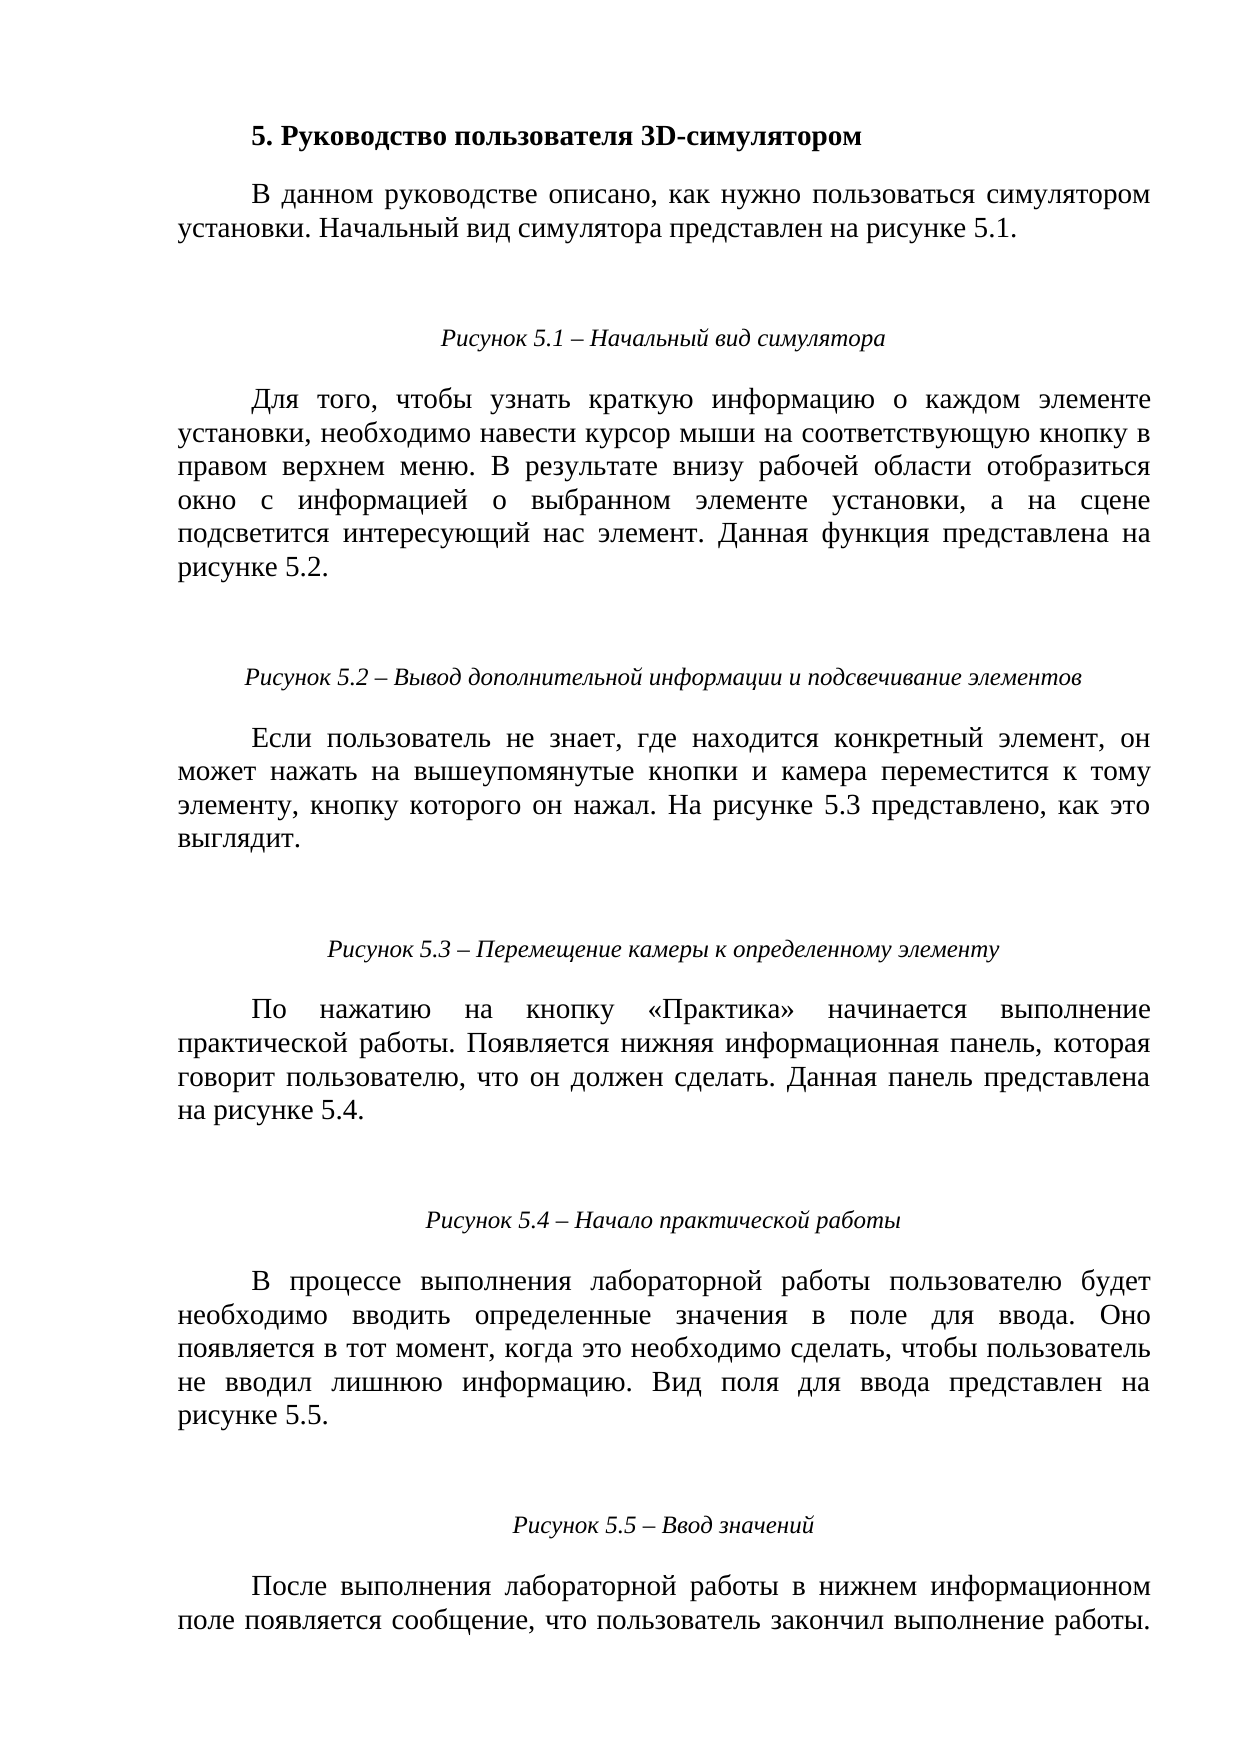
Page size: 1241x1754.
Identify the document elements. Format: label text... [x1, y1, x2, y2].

text Рисунок 5.1 – Начальный вид симулятора [177, 323, 1152, 352]
text В процессе выполнения лабораторной работы пользователю будет необходимо вводить определенные значения в поле для ввода. Оно появляется в тот момент, когда это необходимо сделать, чтобы пользователь не вводил лишнюю информацию. Вид поля для ввода представлен на рисунке 5.5. [177, 1263, 1152, 1431]
subtitle Руководство пользователя 3D-симулятором [177, 118, 1152, 152]
text Рисунок 5.2 – Вывод дополнительной информации и подсвечивание элементов [177, 662, 1152, 691]
text Если пользователь не знает, где находится конкретный элемент, он может нажать на вышеупомянутые кнопки и камера переместится к тому элементу, кнопку которого он нажал. На рисунке 5.3 представлено, как это выглядит. [177, 720, 1152, 854]
text Для того, чтобы узнать краткую информацию о каждом элементе установки, необходимо навести курсор мыши на соответствующую кнопку в правом верхнем меню. В результате внизу рабочей области отобразиться окно с информацией о выбранном элементе установки, а на сцене подсветится интересующий нас элемент. Данная функция представлена на рисунке 5.2. [177, 381, 1152, 582]
text Рисунок 5.5 – Ввод значений [177, 1511, 1152, 1539]
text По нажатию на кнопку «Практика» начинается выполнение практической работы. Появляется нижняя информационная панель, которая говорит пользователю, что он должен сделать. Данная панель представлена на рисунке 5.4. [177, 992, 1152, 1126]
text Рисунок 5.4 – Начало практической работы [177, 1205, 1152, 1234]
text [177, 1568, 1152, 1636]
text Рисунок 5.3 – Перемещение камеры к определенному элементу [177, 934, 1152, 962]
text В данном руководстве описано, как нужно пользоваться симулятором установки. Начальный вид симулятора представлен на рисунке 5.1. [177, 177, 1152, 244]
